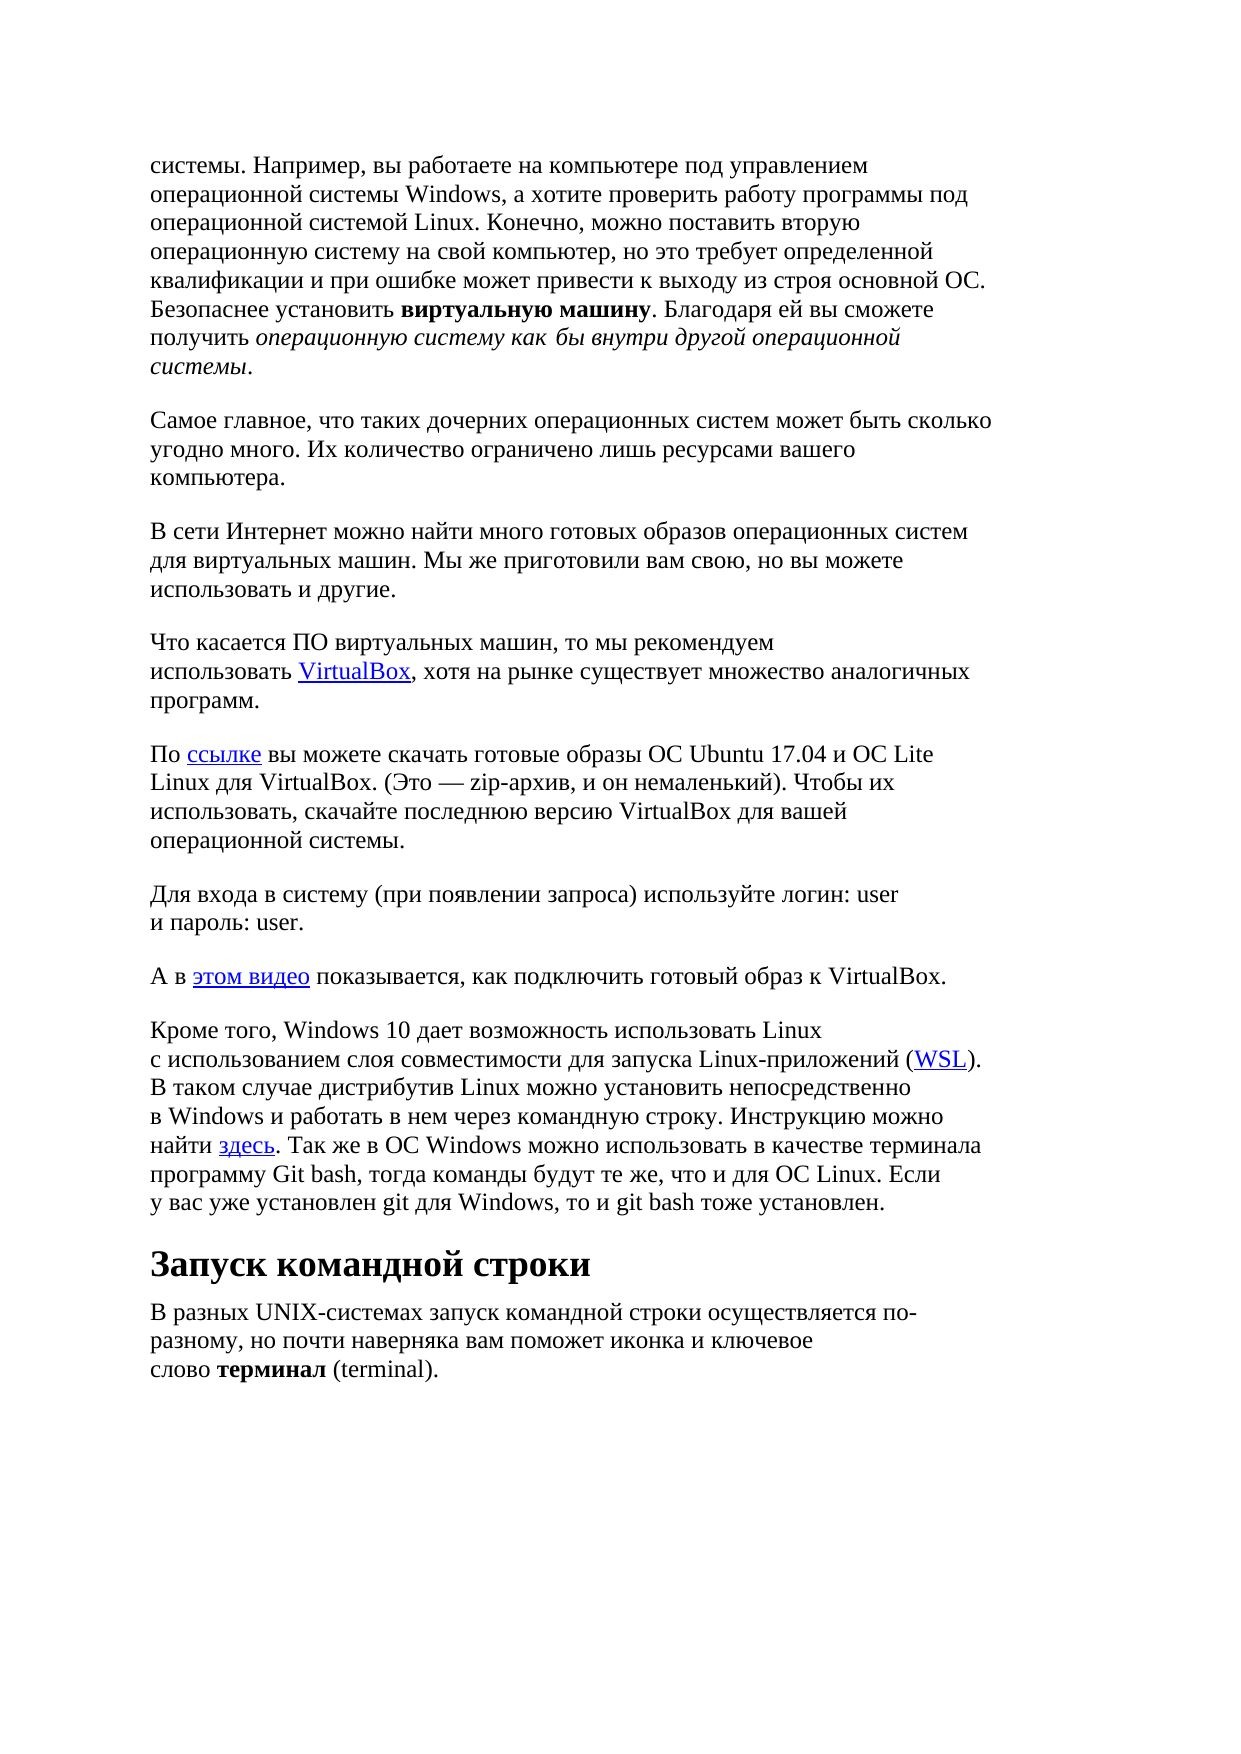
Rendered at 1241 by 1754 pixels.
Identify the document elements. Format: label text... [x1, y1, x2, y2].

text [150, 150, 996, 380]
text Кроме того, Windows 10 дает возможность использовать Linux с использованием слоя совместимости для запуска Linux-приложений (WSL). В таком случае дистрибутив Linux можно установить непосредственно в Windows и работать в нем через командную строку. Инструкцию можно найти здесь. Так же в ОС Windows можно использовать в качестве терминала программу Git bash, тогда команды будут те же, что и для ОС Linux. Если у вас уже установлен git для Windows, то и git bash тоже установлен. [150, 1015, 996, 1216]
text В разных UNIX-системах запуск командной строки осуществляется по-разному, но почти наверняка вам поможет иконка и ключевое слово терминал (terminal). [150, 1297, 996, 1383]
text А в этом видео показывается, как подключить готовый образ к VirtualBox. [150, 961, 996, 990]
text Самое главное, что таких дочерних операционных систем может быть сколько угодно много. Их количество ограничено лишь ресурсами вашего компьютера. [150, 405, 996, 491]
text Запуск командной строки [150, 1241, 996, 1284]
text По ссылке вы можете скачать готовые образы ОС Ubuntu 17.04 и ОС Lite Linux для VirtualBox. (Это — zip-архив, и он немаленький). Чтобы их использовать, скачайте последнюю версию VirtualBox для вашей операционной системы. [150, 739, 996, 854]
text Что касается ПО виртуальных машин, то мы рекомендуем использовать VirtualBox, хотя на рынке существует множество аналогичных программ. [150, 627, 996, 714]
text Для входа в систему (при появлении запроса) используйте логин: user и пароль: user. [150, 879, 996, 936]
text В сети Интернет можно найти много готовых образов операционных систем для виртуальных машин. Мы же приготовили вам свою, но вы можете использовать и другие. [150, 516, 996, 602]
